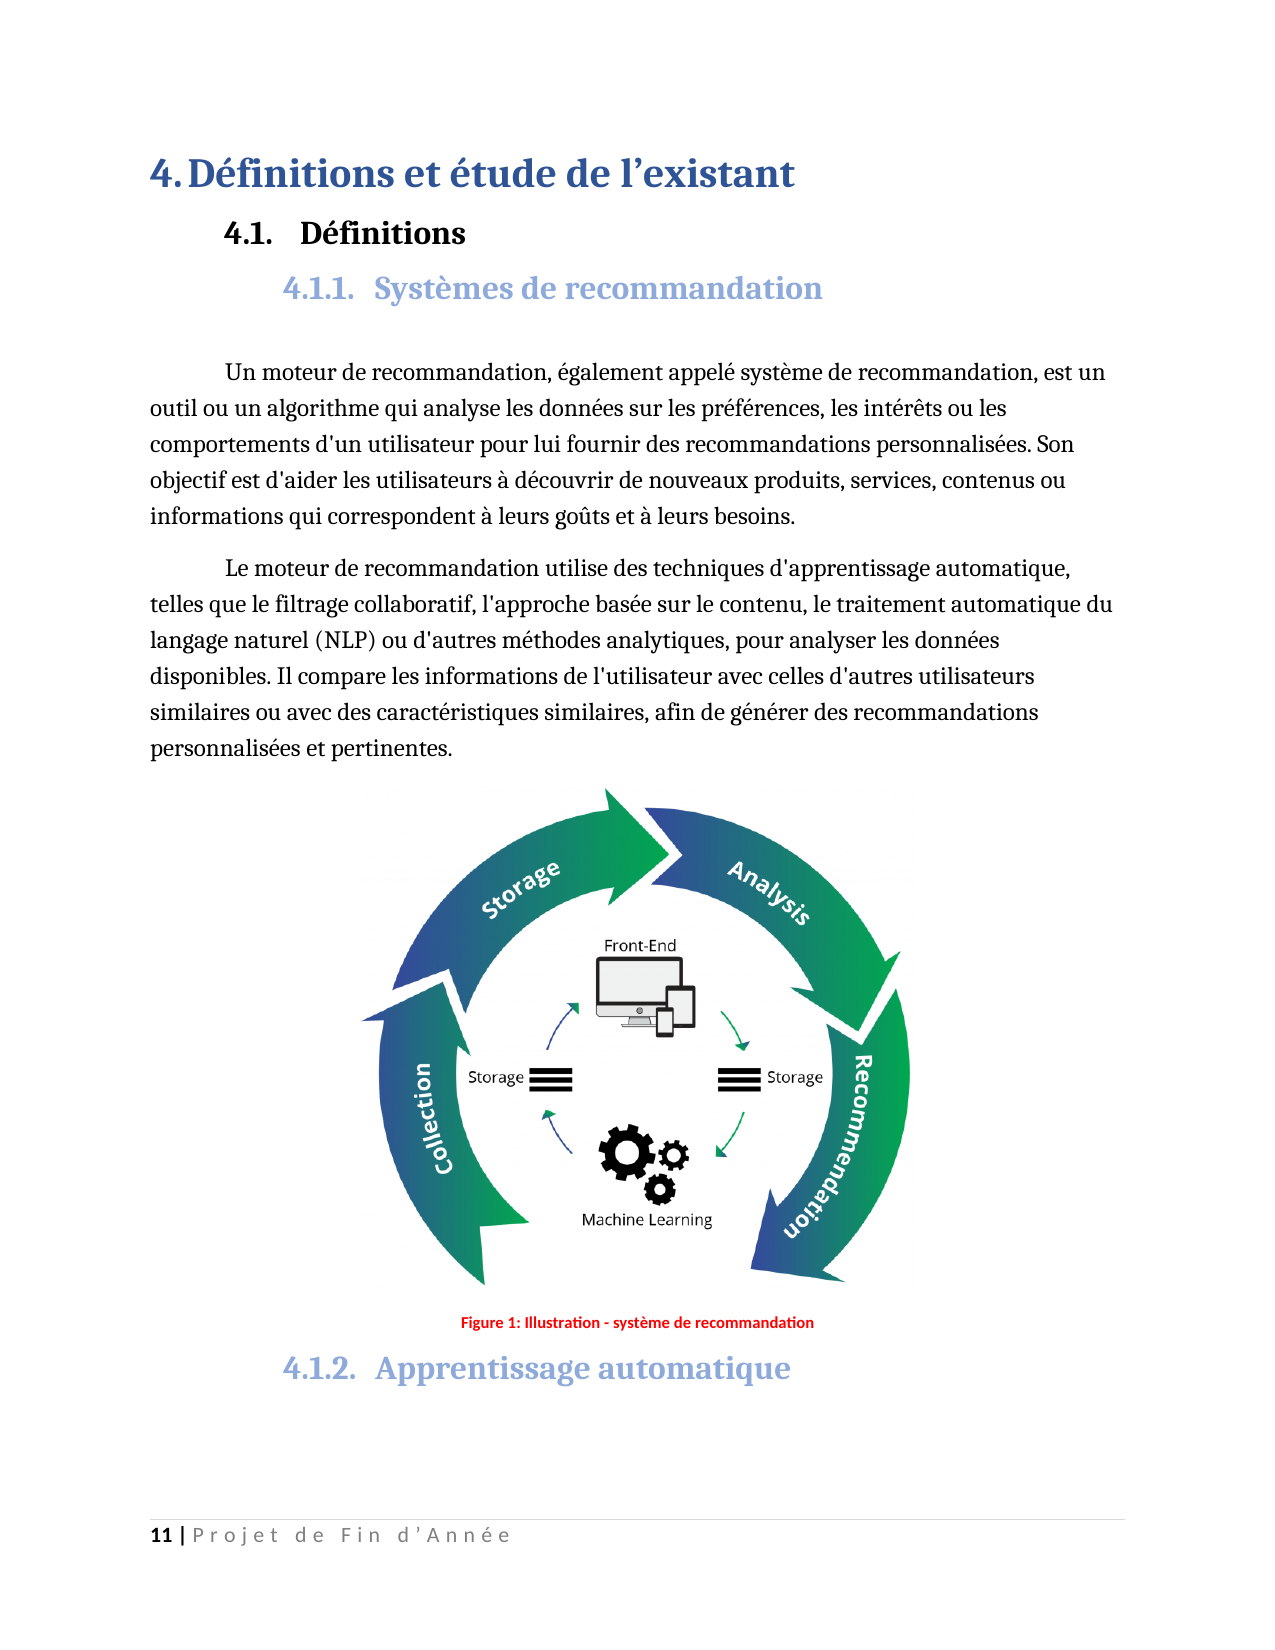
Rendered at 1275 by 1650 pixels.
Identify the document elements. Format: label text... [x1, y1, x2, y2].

subtitle Systèmes de recommandation [253, 269, 1125, 308]
text Un moteur de recommandation, également appelé système de recommandation, est un outil ou un algorithme qui analyse les données sur les préférences, les intérêts ou les comportements d'un utilisateur pour lui fournir des recommandations personnalisées. Son objectif est d'aider les utilisateurs à découvrir de nouveaux produits, services, contenus ou informations qui correspondent à leurs goûts et à leurs besoins. [150, 358, 1125, 530]
text Figure 1: Illustration - système de recommandation [150, 1312, 1125, 1333]
text Le moteur de recommandation utilise des techniques d'apprentissage automatique, telles que le filtrage collaboratif, l'approche basée sur le contenu, le traitement automatique du langage naturel (NLP) ou d'autres méthodes analytiques, pour analyser les données disponibles. Il compare les informations de l'utilisateur avec celles d'autres utilisateurs similaires ou avec des caractéristiques similaires, afin de générer des recommandations personnalisées et pertinentes. [150, 554, 1125, 763]
picture [358, 786, 917, 1289]
subtitle Définitions [224, 214, 1125, 253]
subtitle Définitions et étude de l’existant [150, 150, 1125, 198]
subtitle Apprentissage automatique [253, 1349, 1125, 1388]
